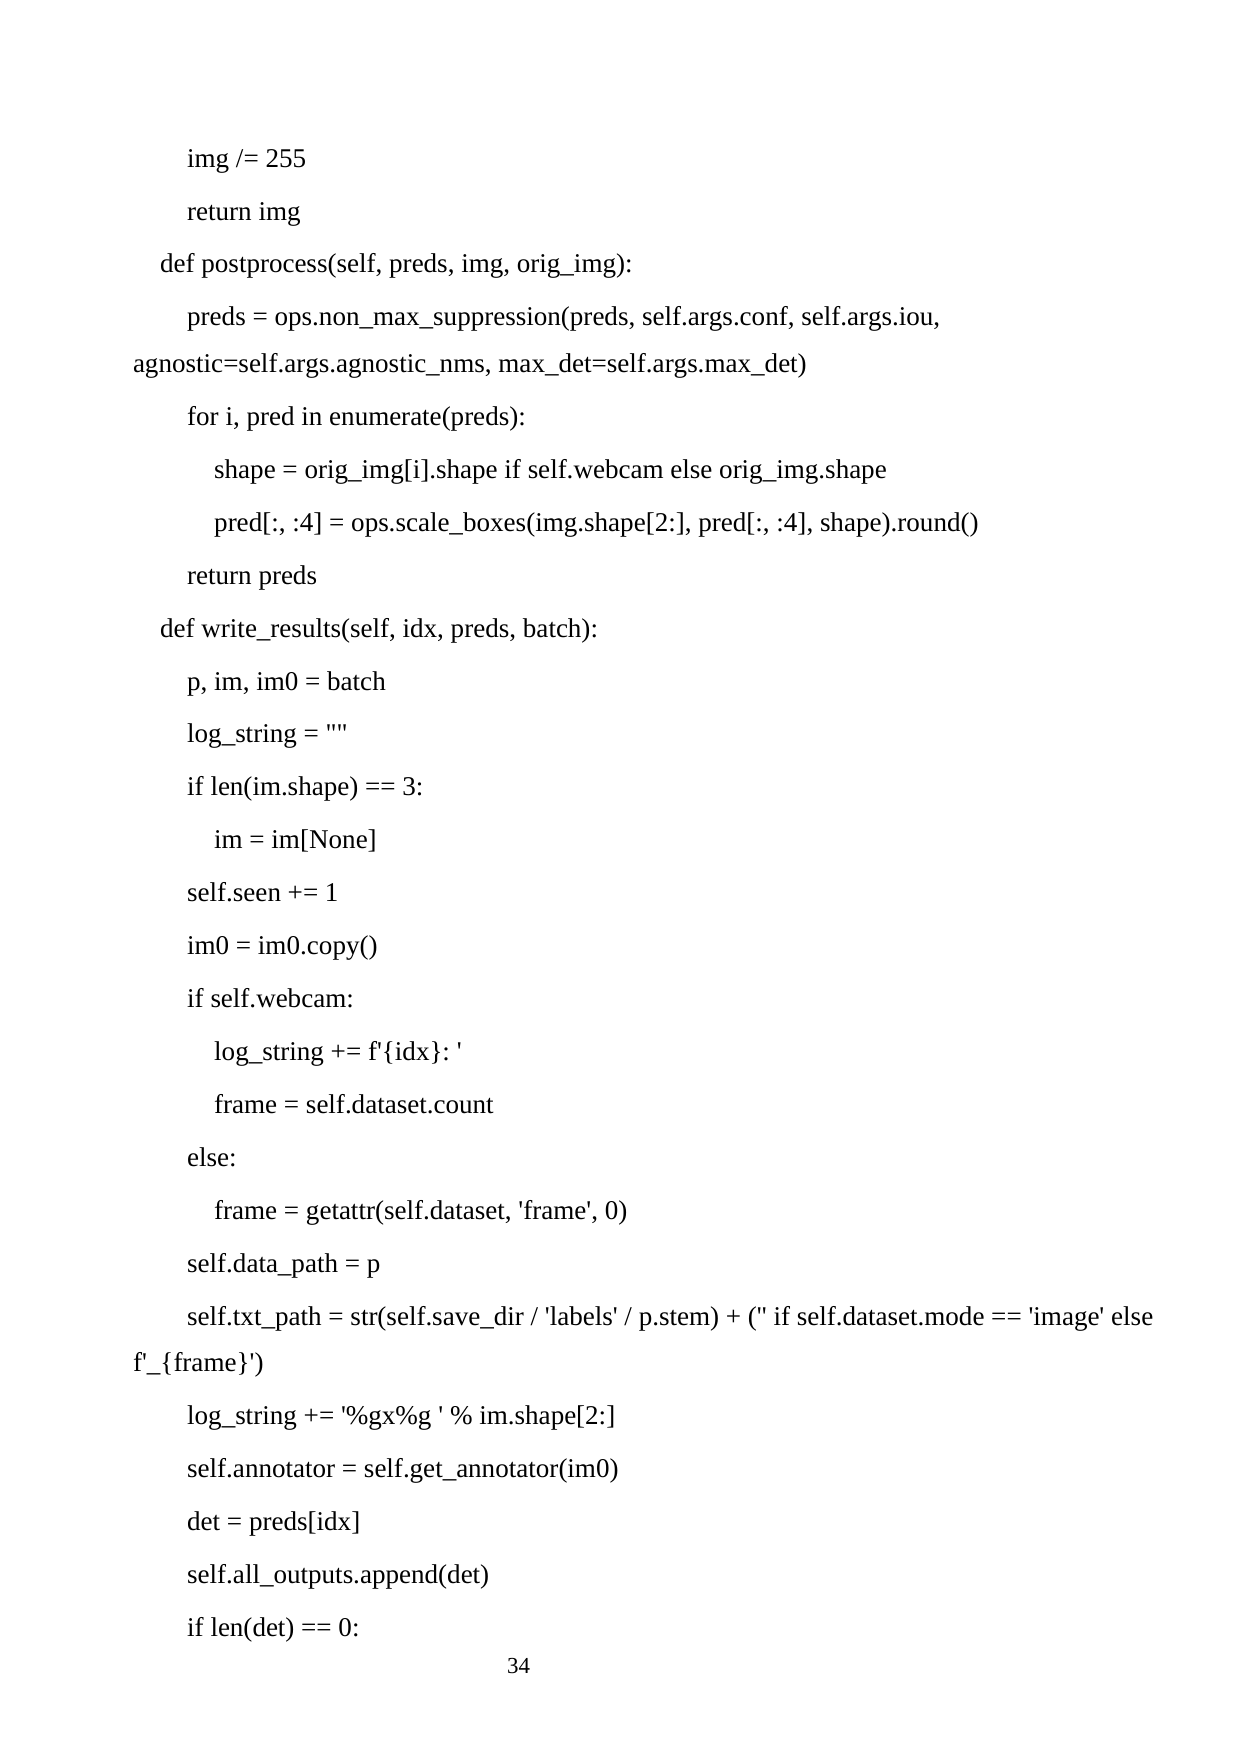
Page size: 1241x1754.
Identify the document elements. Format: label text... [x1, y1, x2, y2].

subtitle pred[:, :4] = ops.scale_boxes(img.shape[2:], pred[:, :4], shape).round() [133, 506, 1181, 537]
subtitle self.all_outputs.append(det) [133, 1558, 1181, 1589]
subtitle log_string = "" [133, 717, 1181, 749]
subtitle p, im, im0 = batch [133, 664, 1181, 696]
subtitle im = im[None] [133, 823, 1181, 854]
subtitle else: [133, 1141, 1181, 1172]
subtitle if len(det) == 0: [133, 1611, 1181, 1642]
subtitle log_string += '%gx%g ' % im.shape[2:] [133, 1399, 1181, 1430]
subtitle det = preds[idx] [133, 1505, 1181, 1536]
subtitle frame = self.dataset.count [133, 1088, 1181, 1119]
subtitle frame = getattr(self.dataset, 'frame', 0) [133, 1194, 1181, 1225]
subtitle self.txt_path = str(self.save_dir / 'labels' / p.stem) + ('' if self.dataset.mode == 'image' else f'_{frame}') [133, 1299, 1181, 1377]
subtitle for i, pred in enumerate(preds): [133, 400, 1181, 431]
subtitle self.seen += 1 [133, 876, 1181, 907]
subtitle def write_results(self, idx, preds, batch): [133, 612, 1181, 643]
subtitle log_string += f'{idx}: ' [133, 1035, 1181, 1066]
subtitle def postprocess(self, preds, img, orig_img): [133, 247, 1181, 279]
subtitle self.annotator = self.get_annotator(im0) [133, 1452, 1181, 1483]
subtitle shape = orig_img[i].shape if self.webcam else orig_img.shape [133, 453, 1181, 484]
subtitle return preds [133, 559, 1181, 590]
subtitle self.data_path = p [133, 1247, 1181, 1278]
subtitle im0 = im0.copy() [133, 929, 1181, 960]
subtitle preds = ops.non_max_suppression(preds, self.args.conf, self.args.iou, agnostic=self.args.agnostic_nms, max_det=self.args.max_det) [133, 300, 1181, 378]
subtitle return img [133, 194, 1181, 226]
subtitle if len(im.shape) == 3: [133, 770, 1181, 802]
subtitle img /= 255 [133, 142, 1181, 173]
subtitle if self.webcam: [133, 982, 1181, 1013]
